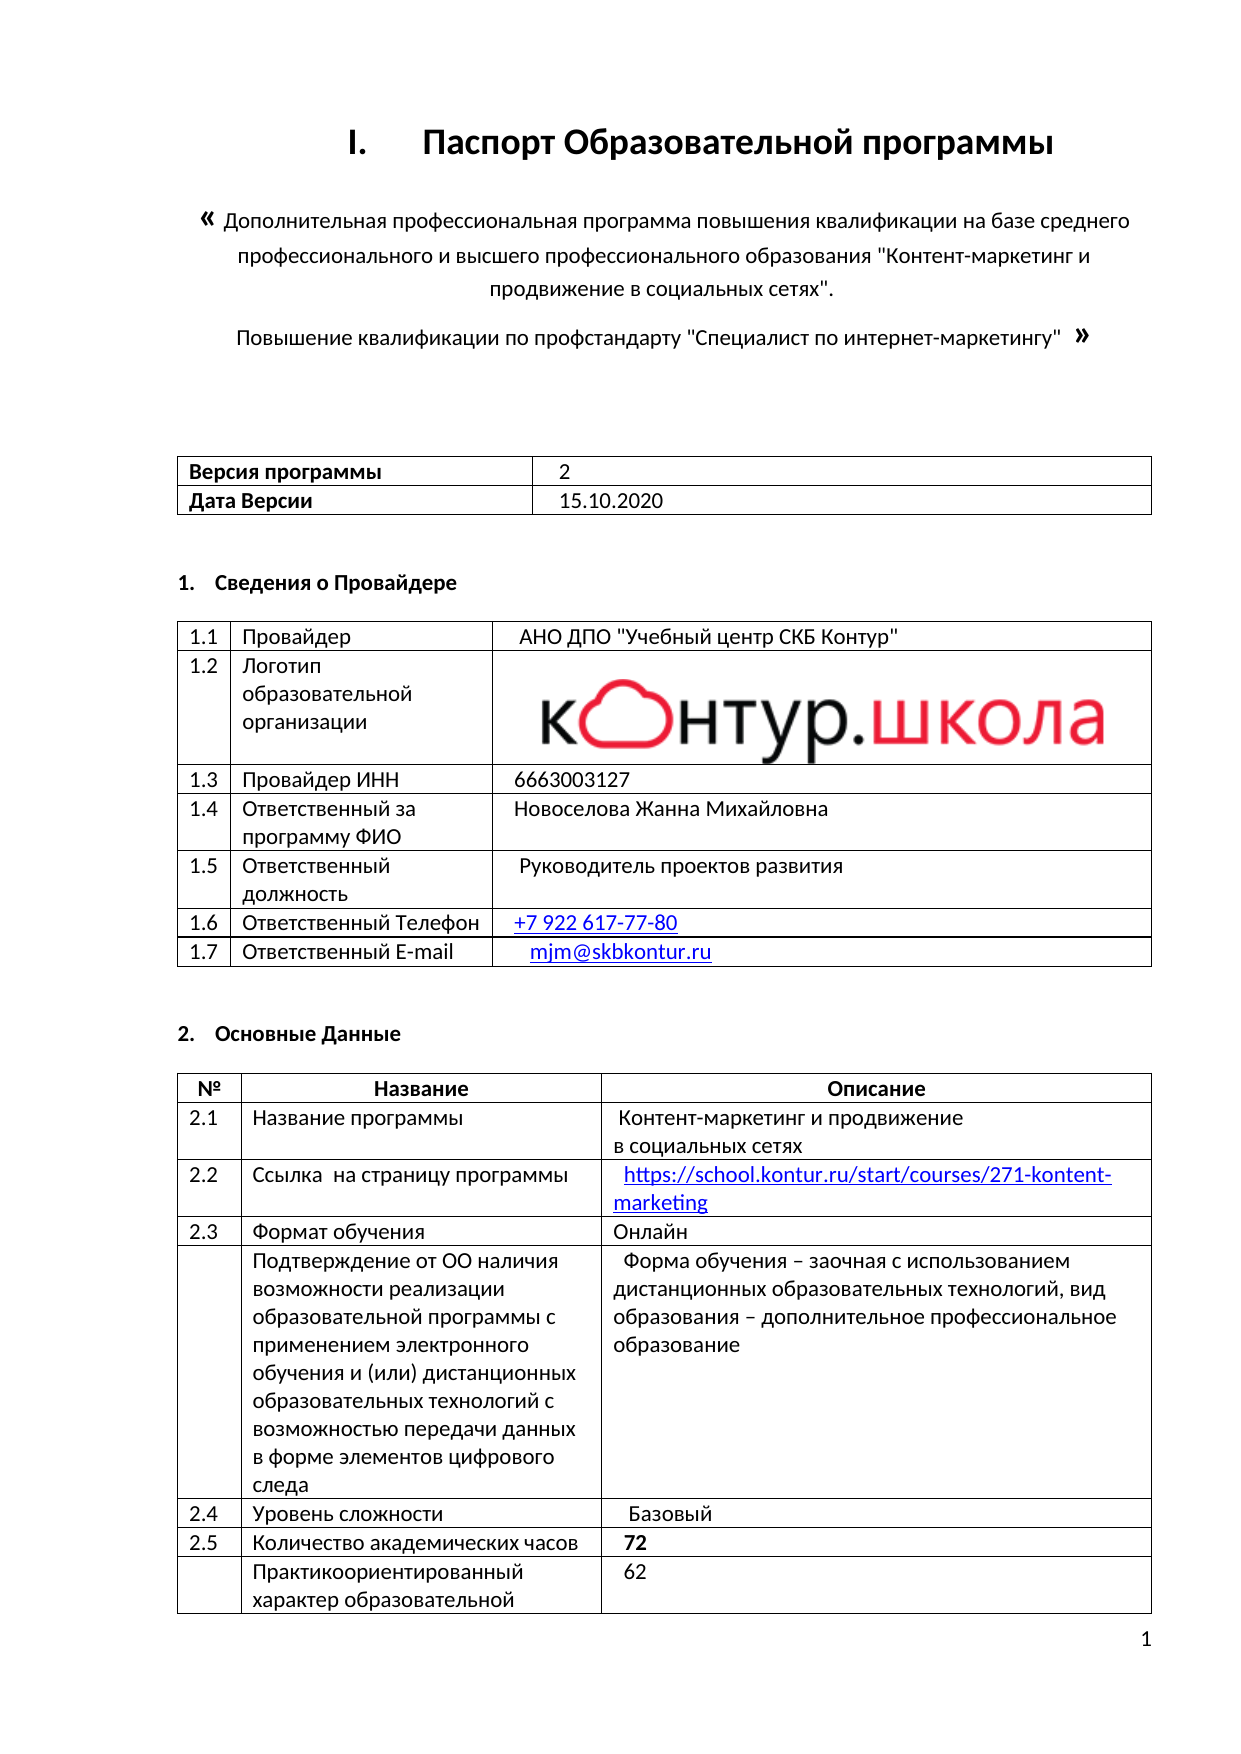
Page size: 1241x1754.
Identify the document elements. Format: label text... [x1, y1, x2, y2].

table_cell Ссылка на страницу программы [242, 1160, 601, 1216]
table_header 2 [533, 457, 1151, 485]
table_cell https://school.kontur.ru/start/courses/271-kontent-marketing [602, 1160, 1151, 1216]
table_cell Новоселова Жанна Михайловна [493, 794, 1151, 850]
table_cell Форма обучения – заочная с использованием дистанционных образовательных технологий, вид образования – дополнительное профессиональное образование [602, 1246, 1151, 1498]
table_cell 1.7 [178, 938, 230, 966]
table_cell 1.3 [178, 765, 230, 793]
list Основные Данные [177, 1019, 1152, 1048]
table_cell [178, 1557, 241, 1613]
table_cell 1.5 [178, 851, 230, 907]
table_cell 2.5 [178, 1528, 241, 1556]
table_header № [178, 1074, 241, 1102]
table_cell Контент-маркетинг и продвижение в социальных сетях [602, 1103, 1151, 1159]
table_cell Онлайн [602, 1217, 1151, 1245]
table_cell [493, 651, 1151, 764]
table_cell 1.4 [178, 794, 230, 850]
table_cell [178, 1246, 241, 1498]
table_cell Провайдер ИНН [231, 765, 492, 793]
table_cell 62 [602, 1557, 1151, 1613]
table_cell Ответственный должность [231, 851, 492, 907]
table_cell Ответственный Е-mail [231, 938, 492, 966]
table_header 1.1 [178, 622, 230, 650]
table_header Описание [602, 1074, 1151, 1102]
table_cell 2.2 [178, 1160, 241, 1216]
table_cell 72 [602, 1528, 1151, 1556]
table_cell Руководитель проектов развития [493, 851, 1151, 907]
table_cell Количество академических часов [242, 1528, 601, 1556]
table_cell 1.6 [178, 909, 230, 936]
table_cell 1.2 [178, 651, 230, 764]
table_cell Логотип образовательной организации [231, 651, 492, 764]
table_cell 2.1 [178, 1103, 241, 1159]
table_cell 2.3 [178, 1217, 241, 1245]
table_cell +7 922 617-77-80 [493, 909, 1151, 936]
list Сведения о Провайдере [177, 568, 1152, 596]
table_header Провайдер [231, 622, 492, 650]
table_cell Формат обучения [242, 1217, 601, 1245]
table_cell Название программы [242, 1103, 601, 1159]
text « Дополнительная профессиональная программа повышения квалификации на базе среднего профессионального и высшего профессионального образования "Контент-маркетинг и продвижение в социальных сетях". Повышение квалификации по профстандарту "Специалист по интернет-маркетингу" » [177, 192, 1152, 354]
table_header Версия программы [178, 457, 532, 485]
table_cell Ответственный Телефон [231, 909, 492, 936]
table_cell Подтверждение от ОО наличия возможности реализации образовательной программы с применением электронного обучения и (или) дистанционных образовательных технологий с возможностью передачи данных в форме элементов цифрового следа [242, 1246, 601, 1498]
table_header АНО ДПО "Учебный центр СКБ Контур" [493, 622, 1151, 650]
table_cell mjm@skbkontur.ru [493, 938, 1151, 966]
table_header Название [242, 1074, 601, 1102]
table_cell Уровень сложности [242, 1499, 601, 1527]
table_cell Ответственный за программу ФИО [231, 794, 492, 850]
table_cell 6663003127 [493, 765, 1151, 793]
table_cell Базовый [602, 1499, 1151, 1527]
table_cell 15.10.2020 [533, 486, 1151, 514]
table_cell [242, 1557, 601, 1613]
table_cell Дата Версии [178, 486, 532, 514]
list Паспорт Образовательной программы [251, 118, 1152, 164]
picture [503, 679, 1140, 765]
table_cell 2.4 [178, 1499, 241, 1527]
